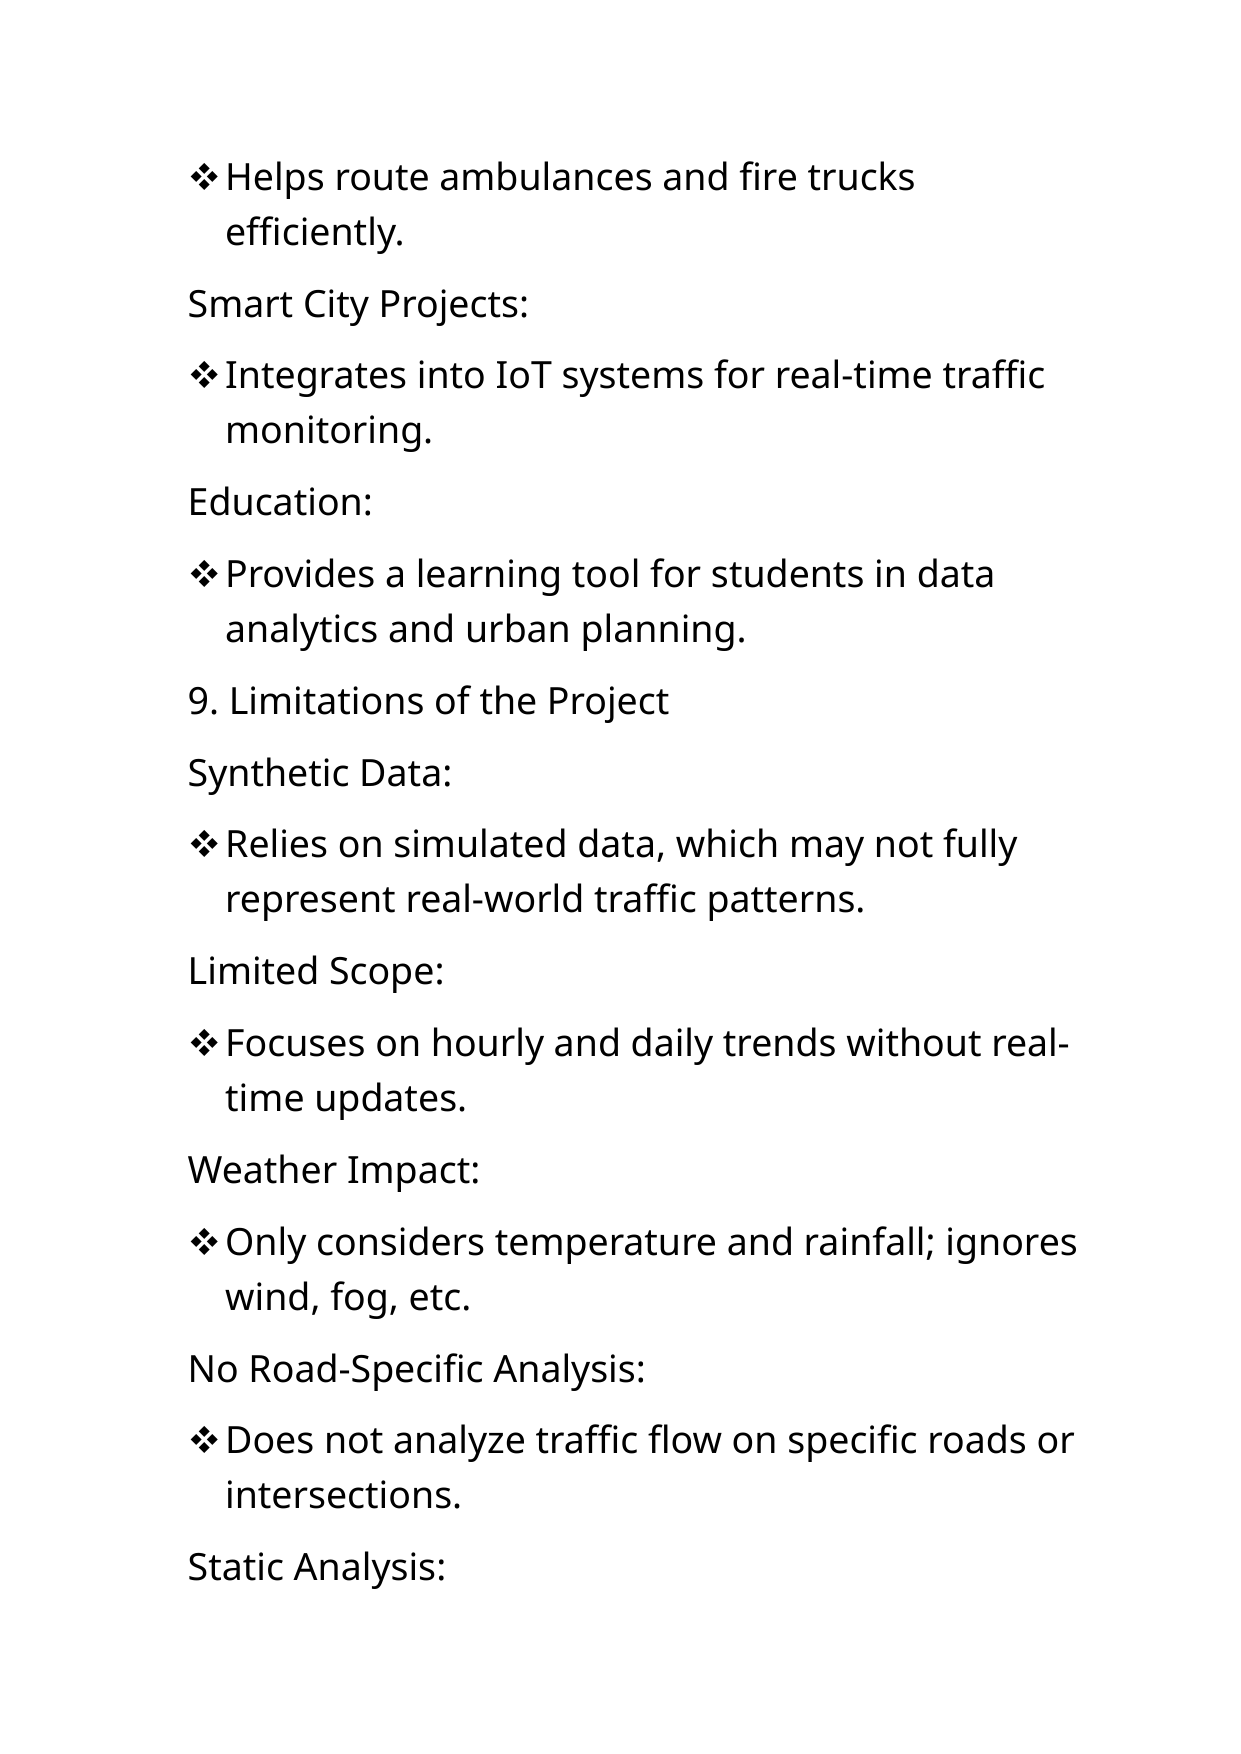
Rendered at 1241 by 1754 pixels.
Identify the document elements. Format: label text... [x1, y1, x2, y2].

list Only considers temperature and rainfall; ignores wind, fog, etc. [187, 1215, 1090, 1321]
text No Road-Specific Analysis: [187, 1342, 1090, 1393]
text 9. Limitations of the Project [187, 674, 1090, 725]
list Provides a learning tool for students in data analytics and urban planning. [187, 547, 1090, 653]
list Integrates into IoT systems for real-time traffic monitoring. [187, 349, 1090, 455]
list Does not analyze traffic flow on specific roads or intersections. [187, 1414, 1090, 1520]
list Helps route ambulances and fire trucks efficiently. [187, 150, 1090, 256]
text Limited Scope: [187, 944, 1090, 996]
text Smart City Projects: [187, 277, 1090, 328]
text Synthetic Data: [187, 746, 1090, 797]
text Weather Impact: [187, 1143, 1090, 1194]
list Focuses on hourly and daily trends without real-time updates. [187, 1016, 1090, 1122]
list Relies on simulated data, which may not fully represent real-world traffic patterns. [187, 818, 1090, 924]
text Static Analysis: [187, 1541, 1090, 1592]
text Education: [187, 476, 1090, 527]
